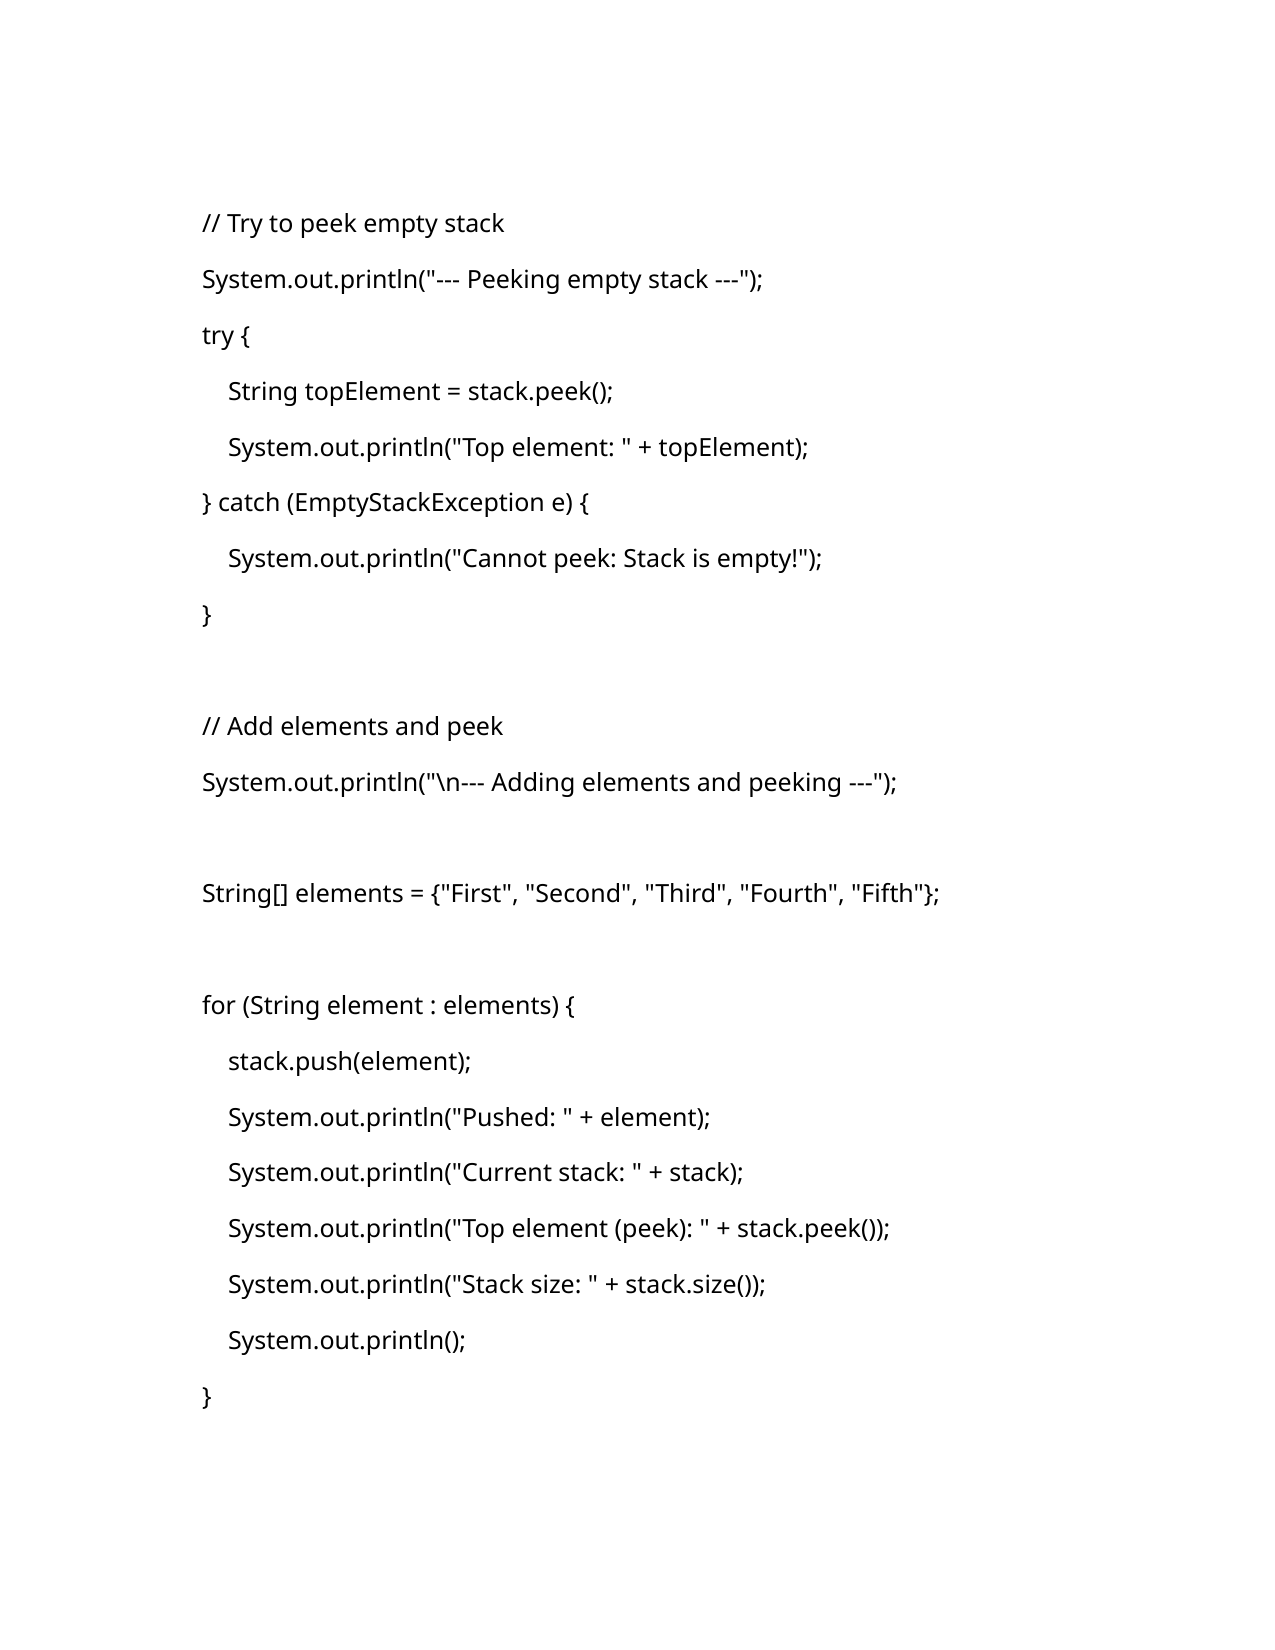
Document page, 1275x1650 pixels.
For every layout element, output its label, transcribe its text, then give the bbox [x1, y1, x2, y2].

text } [150, 597, 1125, 631]
text System.out.println("\n--- Adding elements and peeking ---"); [150, 764, 1125, 798]
text // Try to peek empty stack [150, 206, 1125, 240]
text String[] elements = {"First", "Second", "Third", "Fourth", "Fifth"}; [150, 876, 1125, 910]
text // Add elements and peek [150, 708, 1125, 742]
text System.out.println("Cannot peek: Stack is empty!"); [150, 541, 1125, 575]
text for (String element : elements) { [150, 987, 1125, 1022]
text stack.push(element); [150, 1043, 1125, 1077]
text System.out.println("Top element (peek): " + stack.peek()); [150, 1211, 1125, 1245]
text System.out.println("Top element: " + topElement); [150, 429, 1125, 463]
text } catch (EmptyStackException e) { [150, 485, 1125, 519]
text System.out.println("--- Peeking empty stack ---"); [150, 262, 1125, 296]
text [150, 1155, 1125, 1189]
text } [150, 1378, 1125, 1412]
text System.out.println("Pushed: " + element); [150, 1099, 1125, 1133]
text System.out.println("Stack size: " + stack.size()); [150, 1267, 1125, 1301]
text String topElement = stack.peek(); [150, 373, 1125, 407]
text try { [150, 317, 1125, 352]
text System.out.println(); [150, 1322, 1125, 1357]
